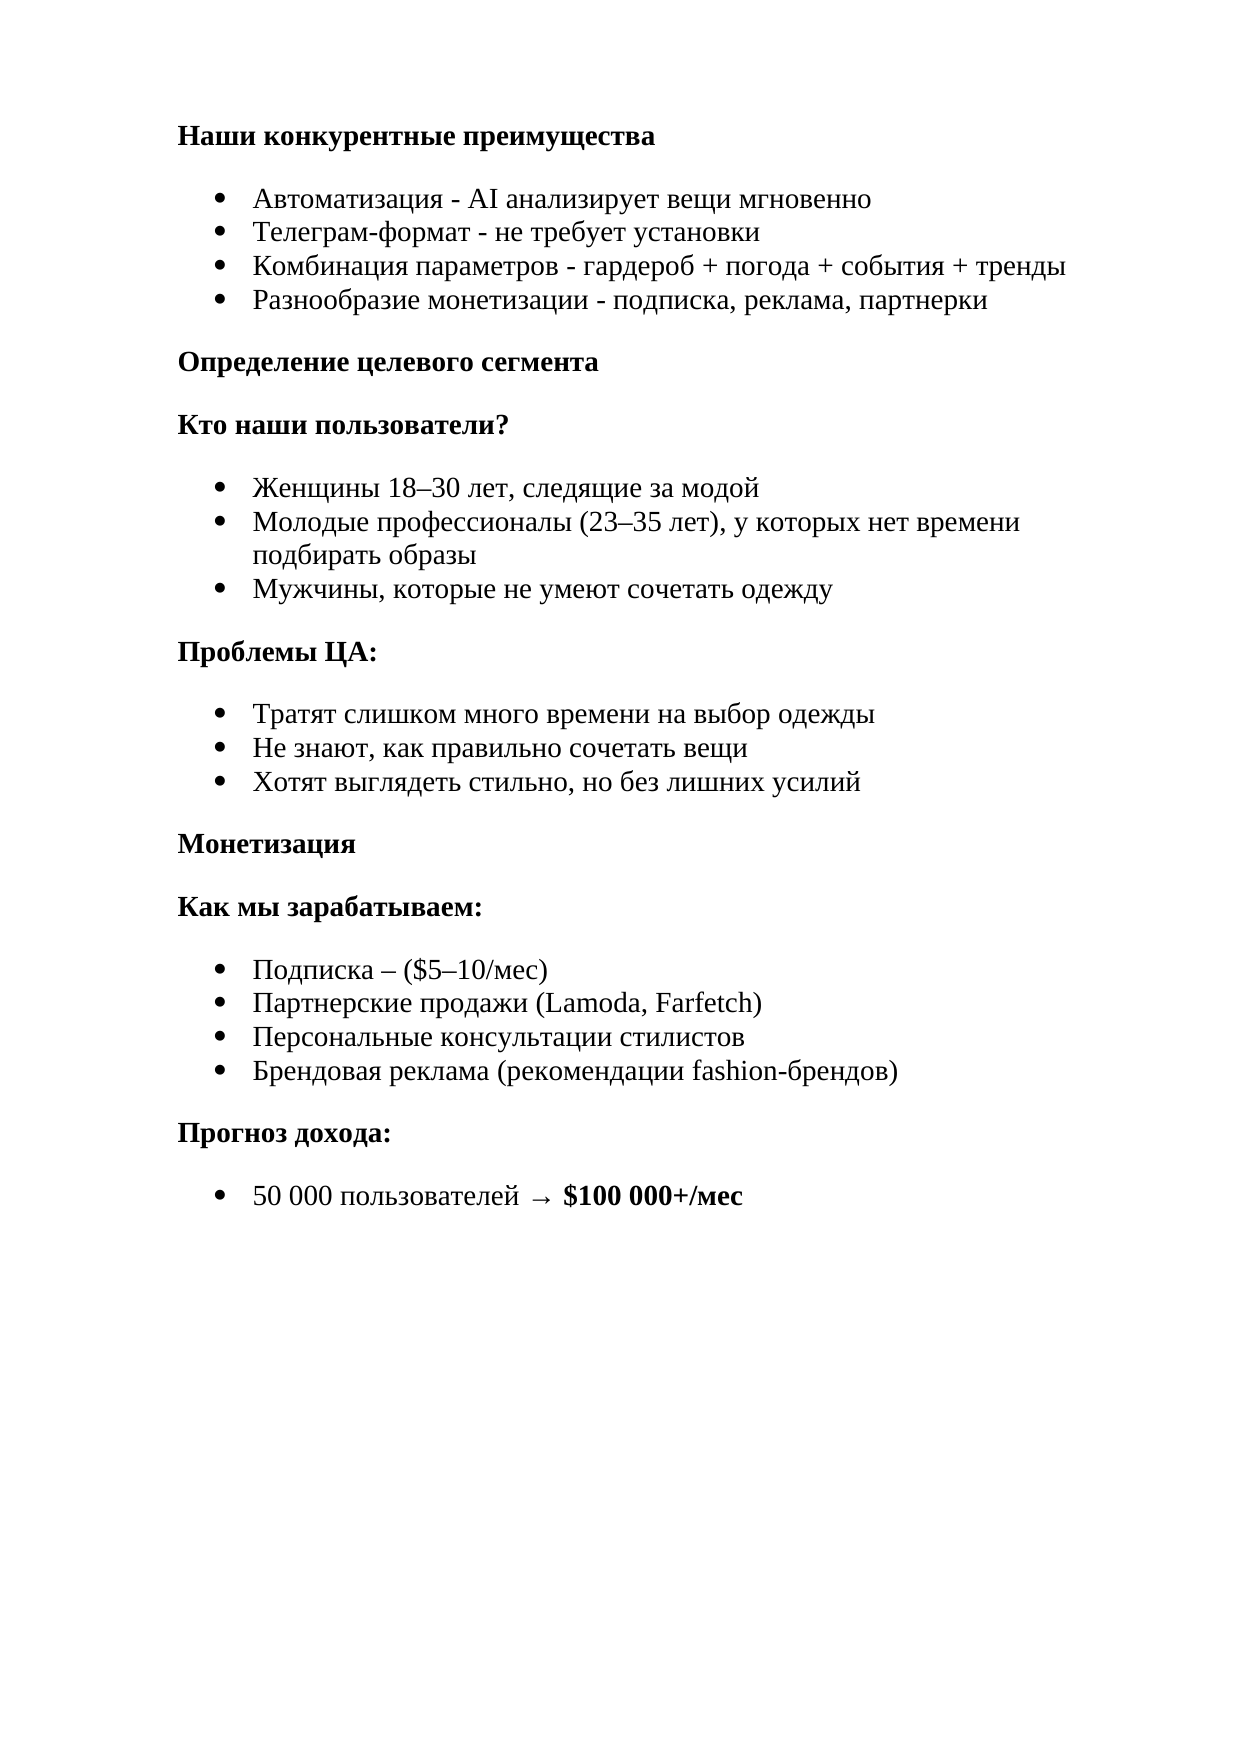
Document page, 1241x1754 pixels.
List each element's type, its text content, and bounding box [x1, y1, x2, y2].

list Разнообразие монетизации - подписка, реклама, партнерки [215, 282, 1152, 315]
list Мужчины, которые не умеют сочетать одежду [215, 571, 1152, 604]
list Брендовая реклама (рекомендации fashion-брендов) [215, 1053, 1152, 1086]
list Персональные консультации стилистов [215, 1019, 1152, 1053]
list Не знают, как правильно сочетать вещи [215, 730, 1152, 764]
list Женщины 18–30 лет, следящие за модой [215, 470, 1152, 504]
list Телеграм-формат - не требует установки [215, 214, 1152, 248]
list Подписка – ($5–10/мес) [215, 952, 1152, 986]
list Молодые профессионалы (23–35 лет), у которых нет времени подбирать образы [215, 504, 1152, 571]
text Проблемы ЦА: [177, 634, 1152, 667]
list Автоматизация - AI анализирует вещи мгновенно [215, 181, 1152, 214]
list Комбинация параметров - гардероб + погода + события + тренды [215, 248, 1152, 282]
list Партнерские продажи (Lamoda, Farfetch) [215, 986, 1152, 1019]
list Хотят выглядеть стильно, но без лишних усилий [215, 764, 1152, 797]
text Определение целевого сегмента [177, 344, 1152, 378]
list 50 000 пользователей → $100 000+/мес [215, 1178, 1152, 1212]
text Прогноз дохода: [177, 1116, 1152, 1149]
text Наши конкурентные преимущества [177, 118, 1152, 152]
list Тратят слишком много времени на выбор одежды [215, 696, 1152, 730]
text Кто наши пользователи? [177, 407, 1152, 441]
text Как мы зарабатываем: [177, 889, 1152, 923]
text Монетизация [177, 826, 1152, 860]
